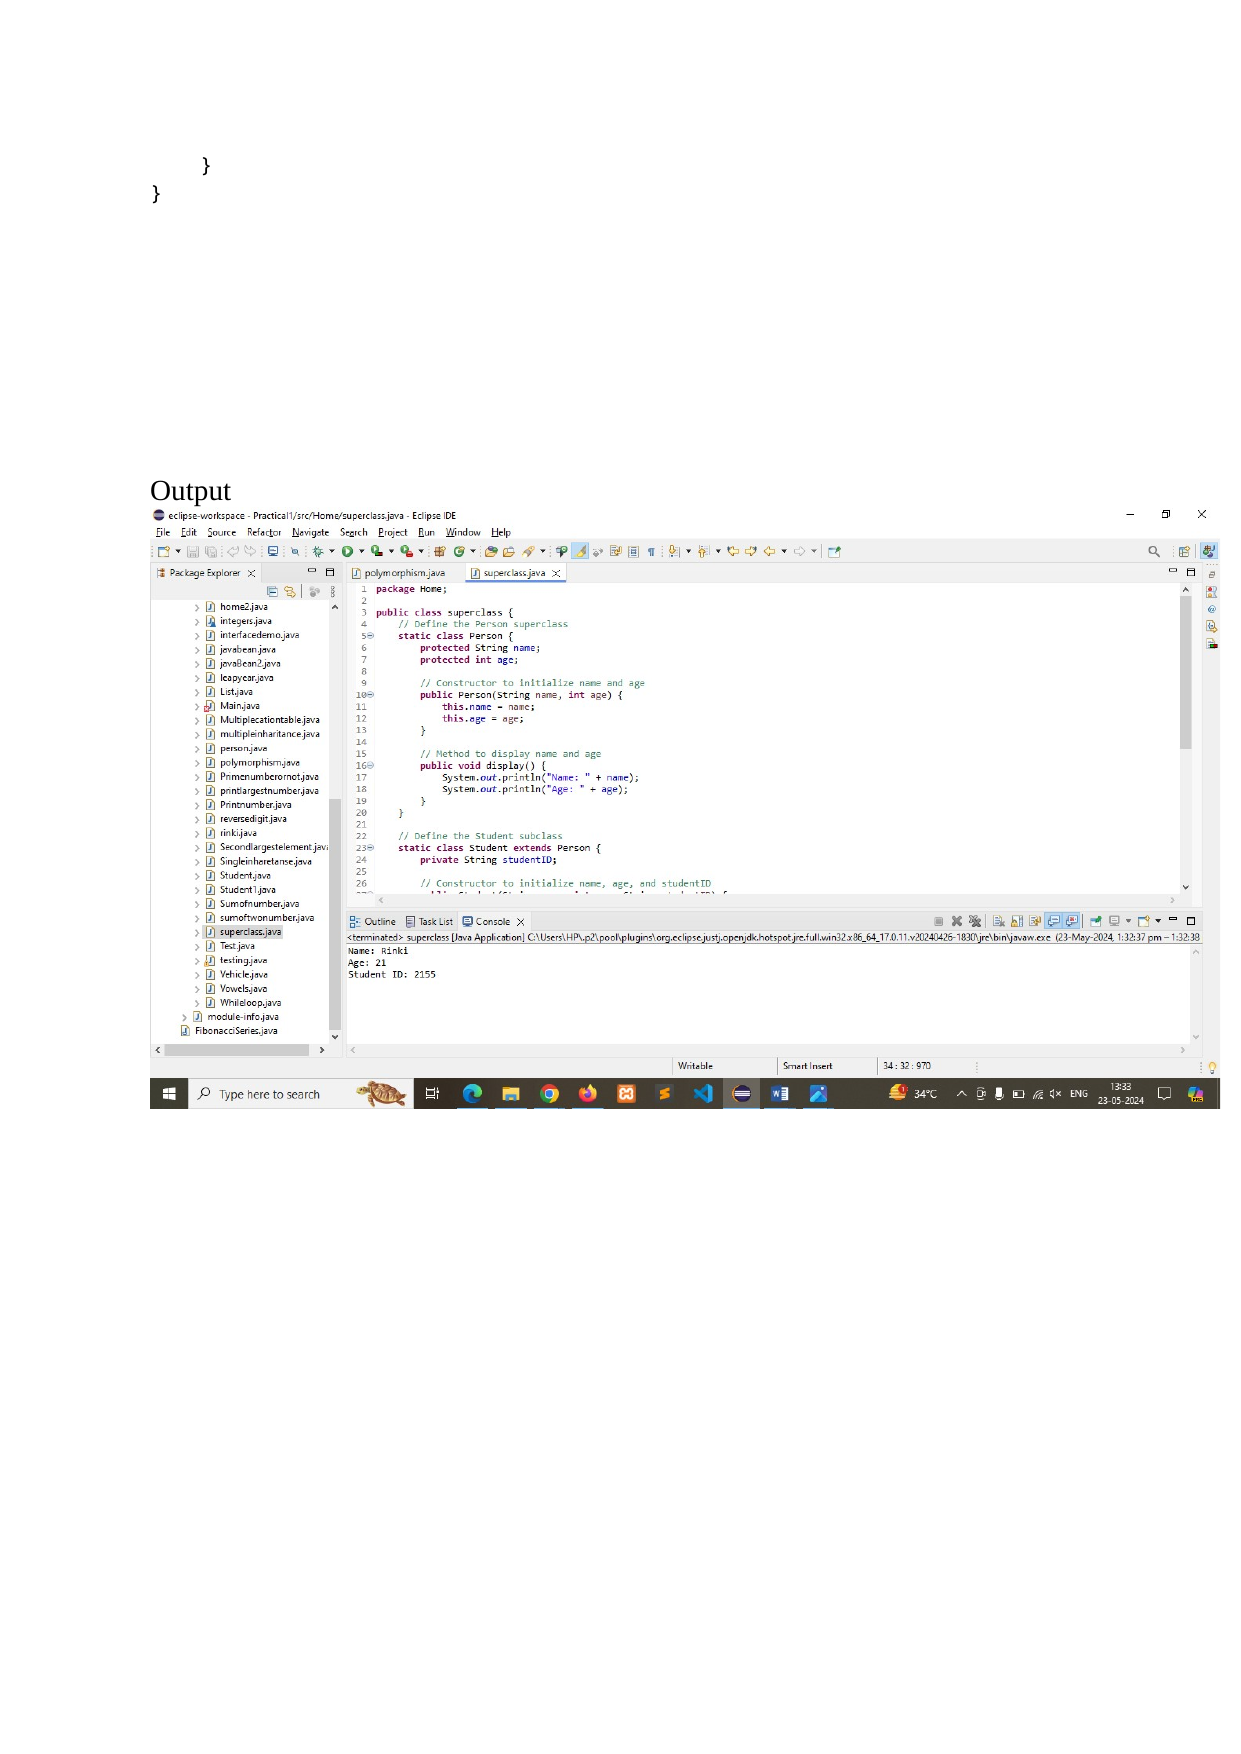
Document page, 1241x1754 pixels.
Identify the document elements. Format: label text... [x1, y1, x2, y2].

picture [150, 507, 1221, 1109]
text } [150, 178, 1090, 207]
text } [150, 150, 1090, 178]
text Output [150, 473, 1090, 507]
